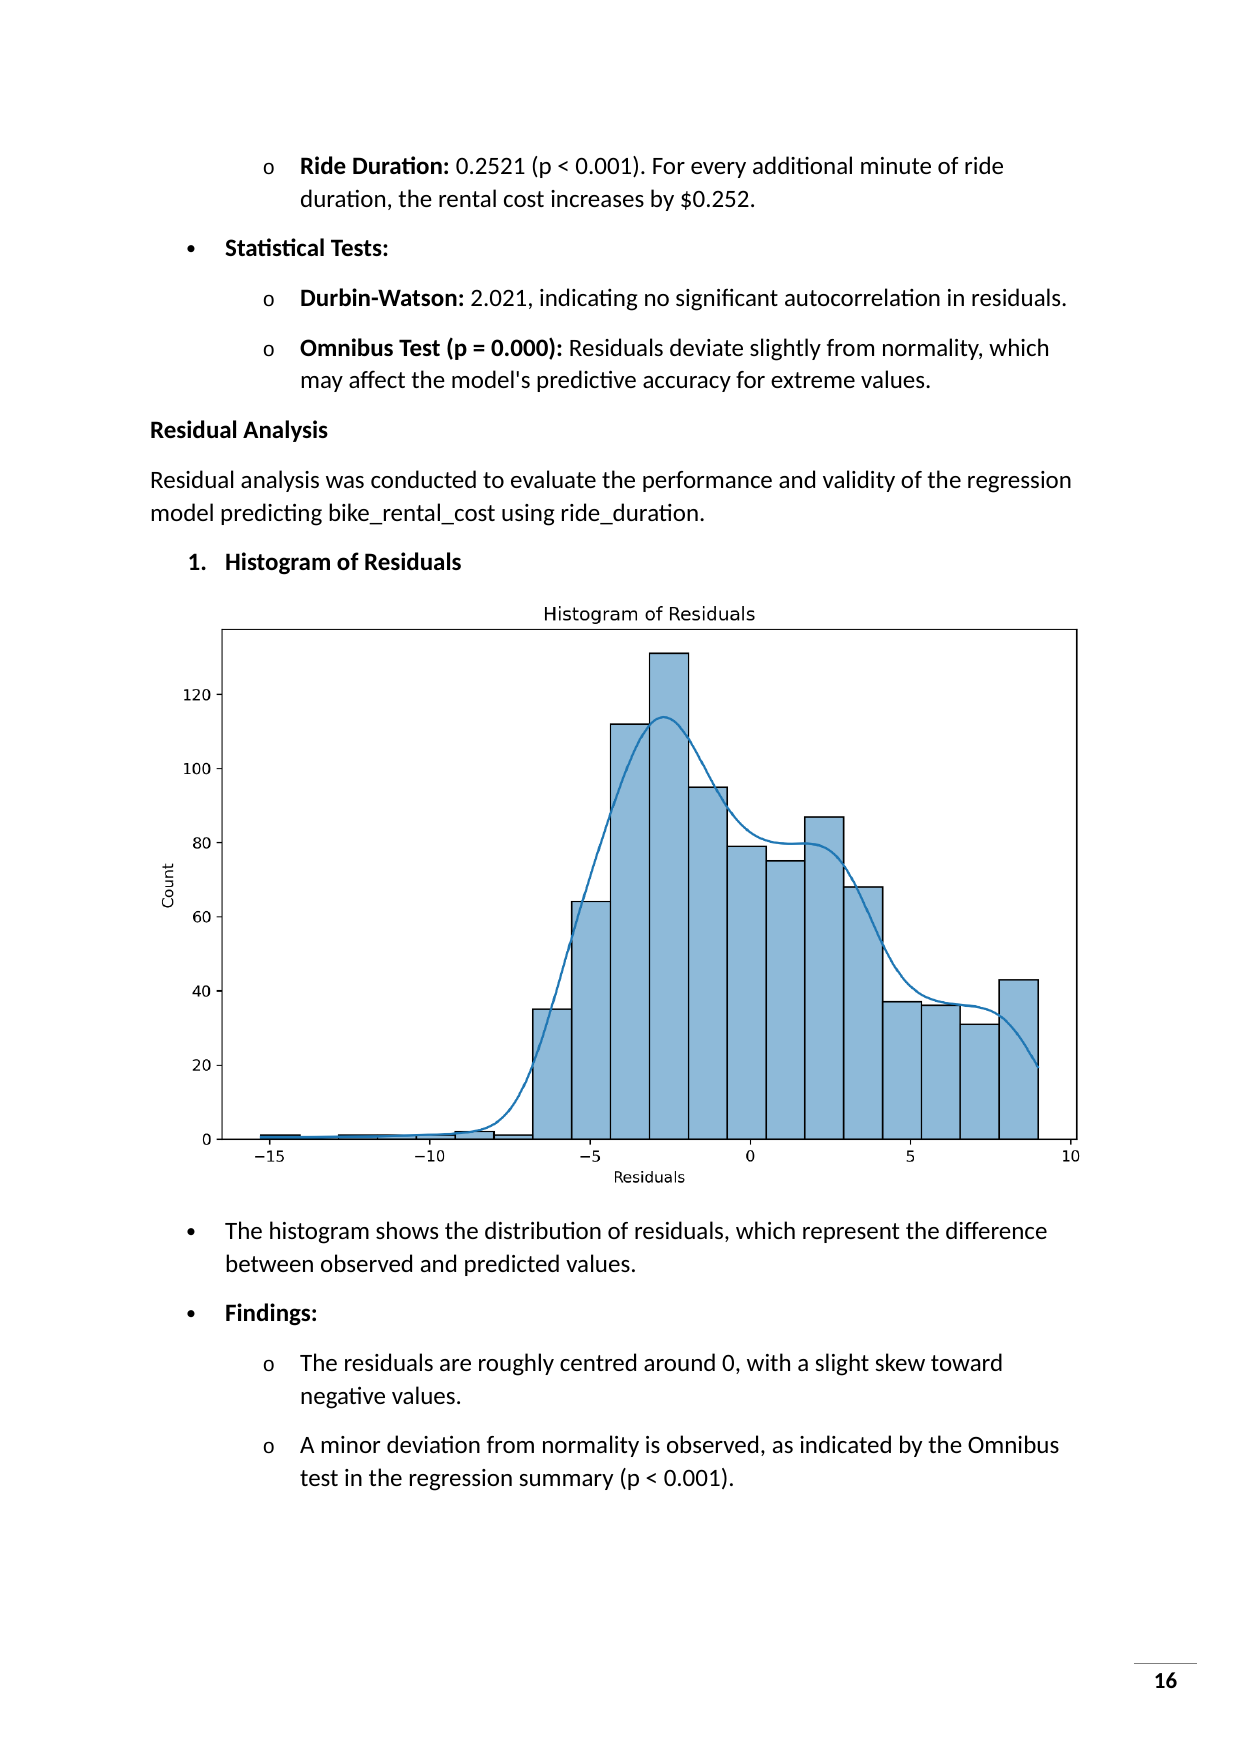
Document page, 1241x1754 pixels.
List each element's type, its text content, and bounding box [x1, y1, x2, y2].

list Statistical Tests: [187, 232, 1090, 263]
picture [150, 595, 1091, 1196]
list Findings: [187, 1297, 1090, 1328]
text Residual analysis was conducted to evaluate the performance and validity of the regression model predicting bike_rental_cost using ride_duration. [150, 464, 1090, 527]
text Residual Analysis [150, 414, 1090, 445]
list Ride Duration: 0.2521 (p < 0.001). For every additional minute of ride duration, the rental cost increases by $0.252. [262, 150, 1090, 213]
list Omnibus Test (p = 0.000): Residuals deviate slightly from normality, which may affect the model's predictive accuracy for extreme values. [262, 332, 1090, 395]
list The residuals are roughly centred around 0, with a slight skew toward negative values. [262, 1347, 1090, 1410]
list The histogram shows the distribution of residuals, which represent the difference between observed and predicted values. [187, 1215, 1090, 1278]
list A minor deviation from normality is observed, as indicated by the Omnibus test in the regression summary (p < 0.001). [262, 1429, 1090, 1493]
list Durbin-Watson: 2.021, indicating no significant autocorrelation in residuals. [262, 282, 1090, 313]
list Histogram of Residuals [187, 546, 1090, 577]
